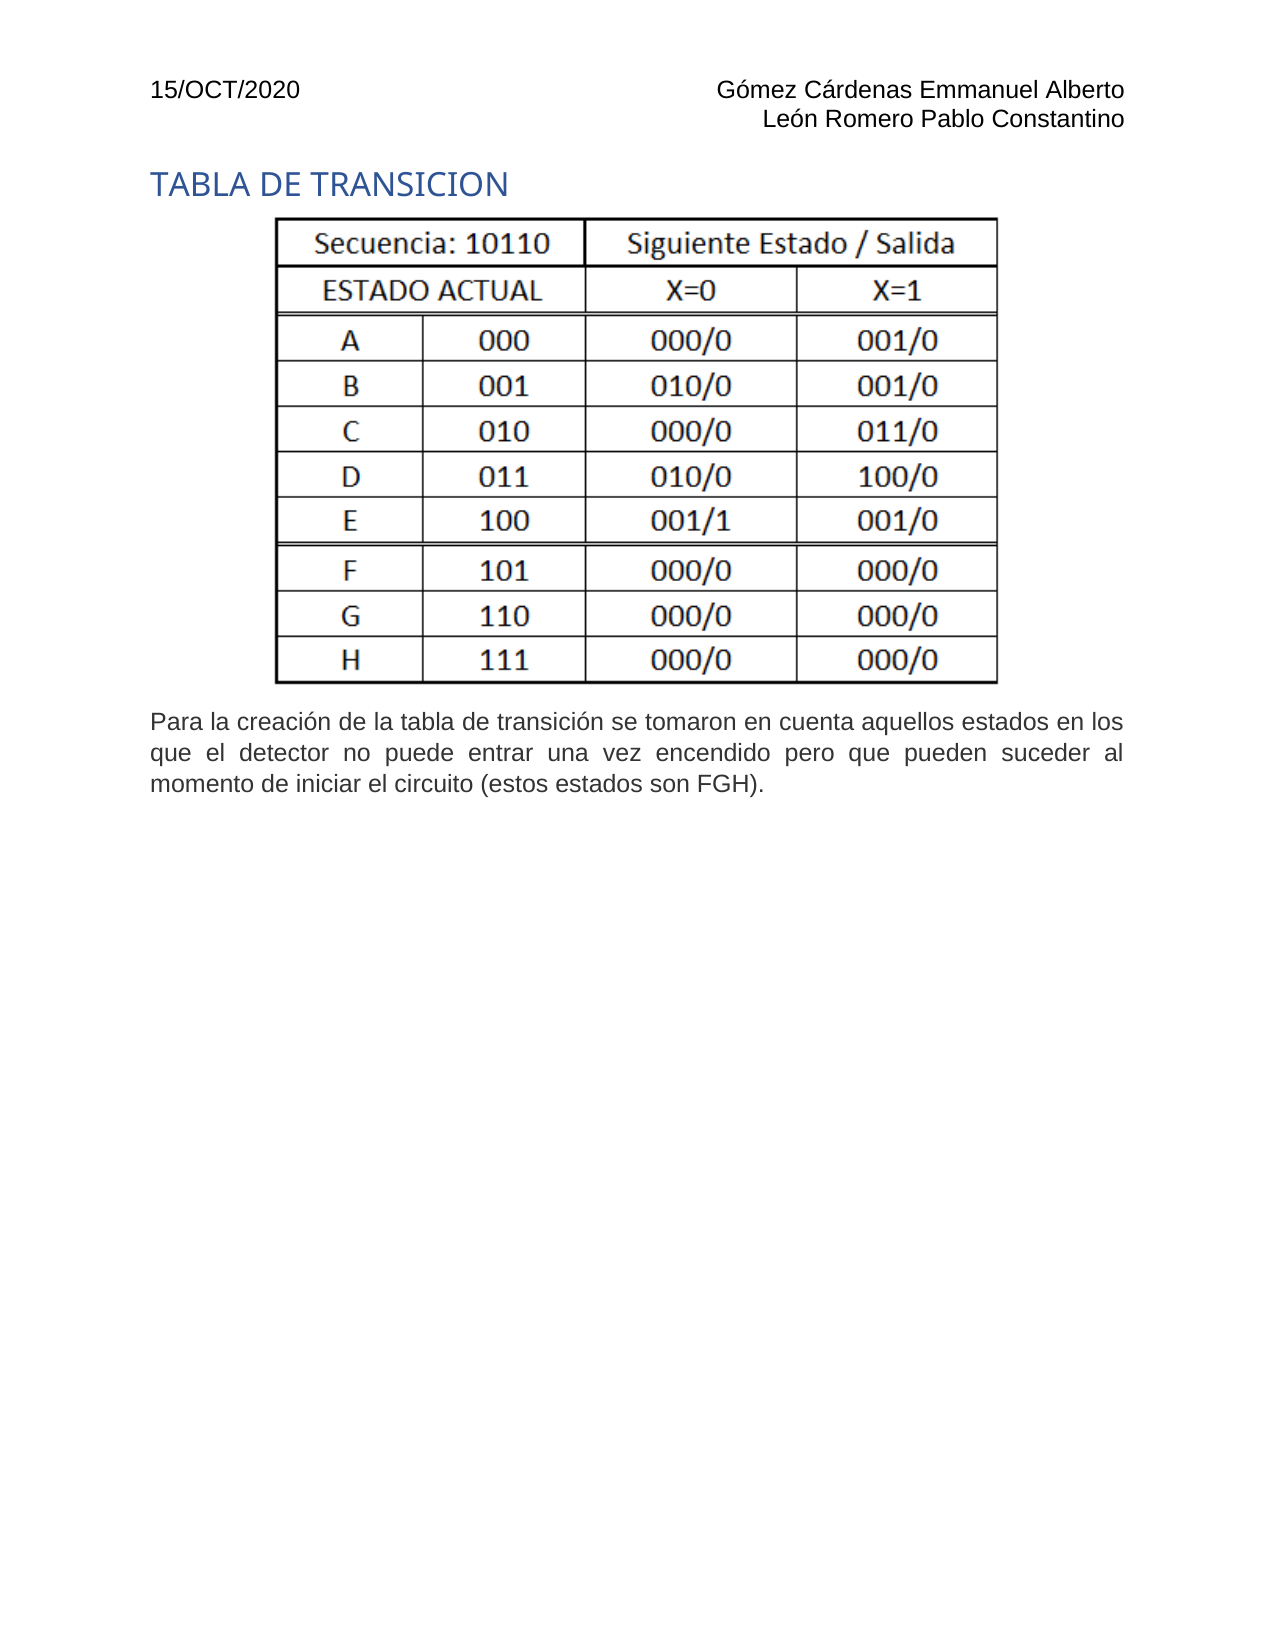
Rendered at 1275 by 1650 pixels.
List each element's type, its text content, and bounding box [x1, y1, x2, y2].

picture [269, 210, 1006, 689]
subtitle TABLA DE TRANSICION [150, 161, 1125, 207]
text Para la creación de la tabla de transición se tomaron en cuenta aquellos estados en los que el detector no puede entrar una vez encendido pero que pueden suceder al momento de iniciar el circuito (estos estados son FGH). [150, 707, 1125, 798]
